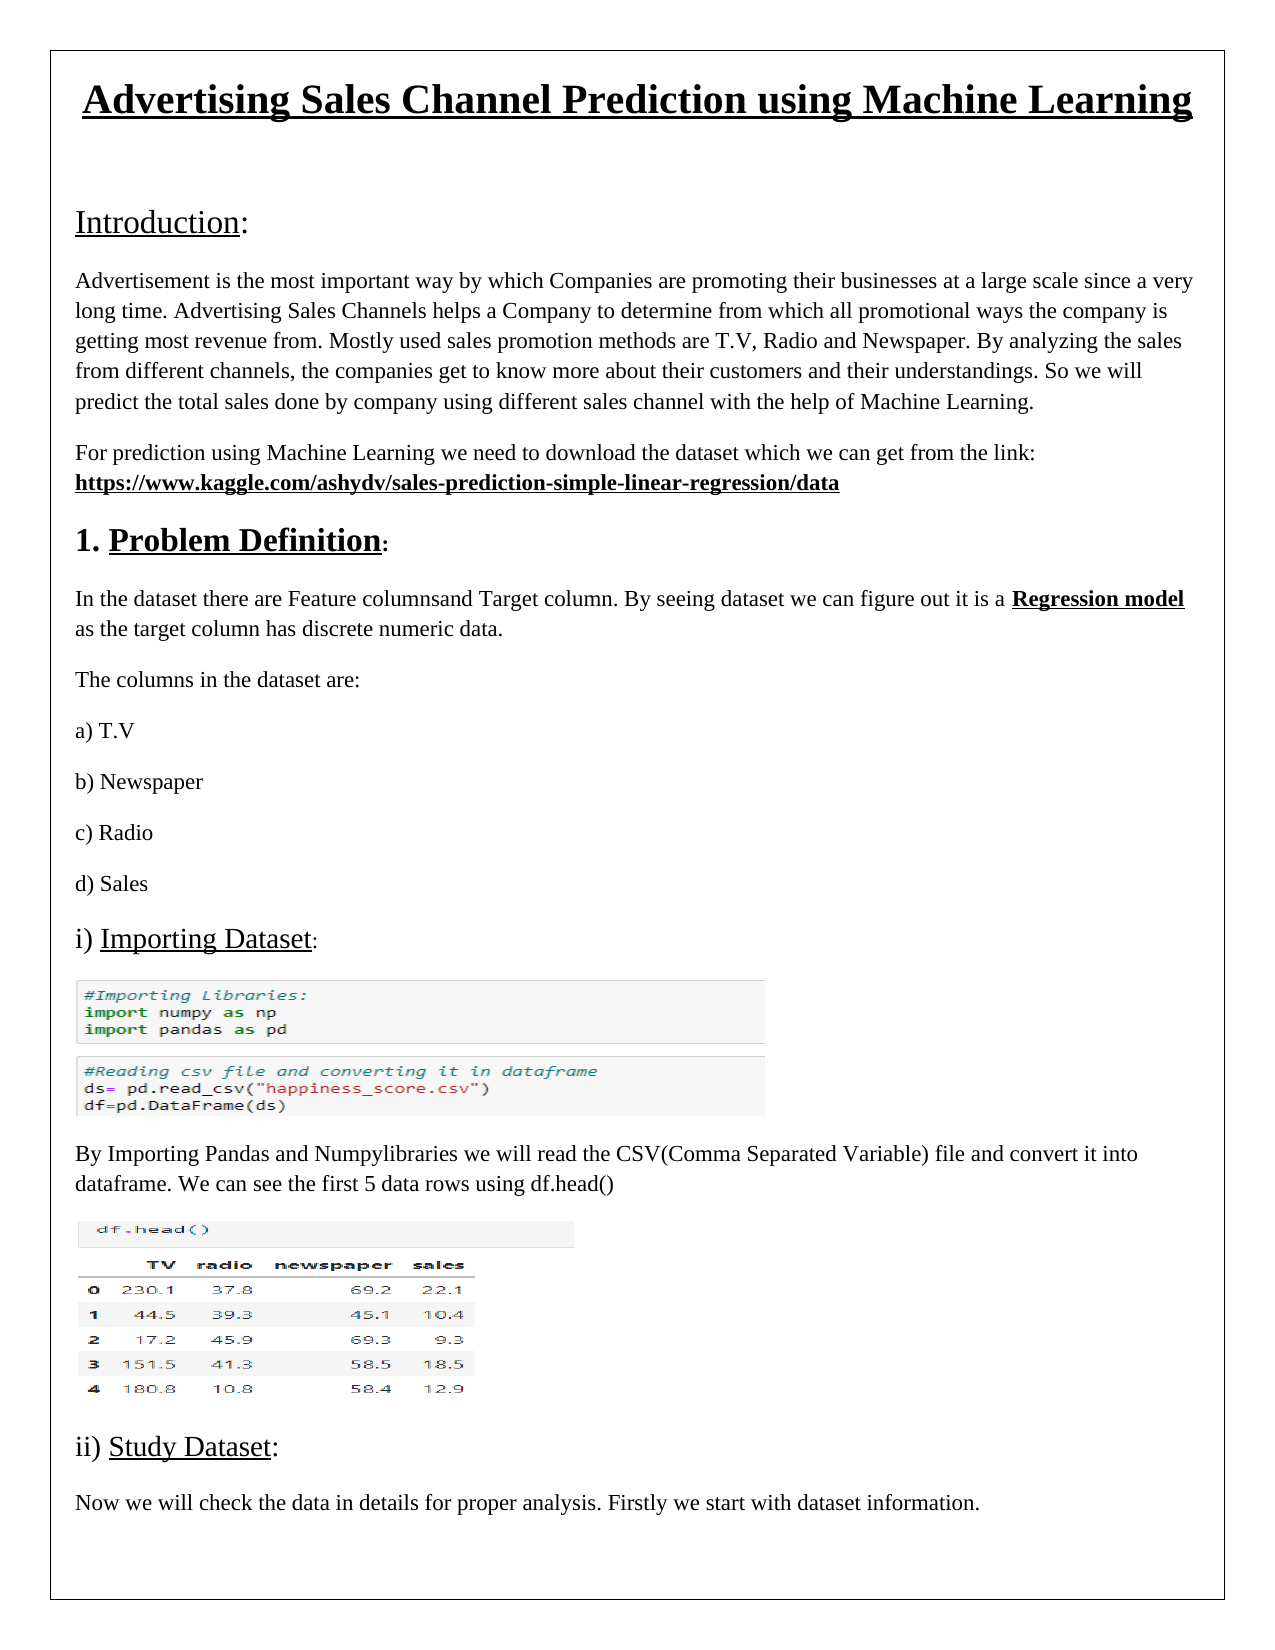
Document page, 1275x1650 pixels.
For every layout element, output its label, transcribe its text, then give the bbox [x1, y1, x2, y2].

picture [75, 980, 765, 1116]
text Now we will check the data in details for proper analysis. Firstly we start with dataset information. [75, 1489, 1200, 1515]
text d) Sales [75, 870, 1200, 897]
text The columns in the dataset are: [75, 666, 1200, 692]
text a) T.V [75, 717, 1200, 743]
text c) Radio [75, 819, 1200, 846]
text Advertising Sales Channel Prediction using Machine Learning [75, 75, 1200, 123]
text Advertisement is the most important way by which Companies are promoting their businesses at a large scale since a very long time. Advertising Sales Channels helps a Company to determine from which all promotional ways the company is getting most revenue from. Mostly used sales promotion methods are T.V, Radio and Newspaper. By analyzing the sales from different channels, the companies get to know more about their customers and their understandings. So we will predict the total sales done by company using different sales channel with the help of Machine Learning. [75, 267, 1200, 414]
text By Importing Pandas and Numpylibraries we will read the CSV(Comma Separated Variable) file and convert it into dataframe. We can see the first 5 data rows using df.head() [75, 1140, 1200, 1197]
text For prediction using Machine Learning we need to download the dataset which we can get from the link: https://www.kaggle.com/ashydv/sales-prediction-simple-linear-regression/data [75, 439, 1200, 495]
text i) Importing Dataset: [75, 921, 1200, 955]
text Introduction: [75, 202, 1200, 240]
text 1. Problem Definition: [75, 520, 1200, 558]
text ii) Study Dataset: [75, 1429, 1200, 1463]
text In the dataset there are Feature columnsand Target column. By seeing dataset we can figure out it is a Regression model as the target column has discrete numeric data. [75, 585, 1200, 641]
picture [75, 1221, 574, 1405]
text b) Newspaper [75, 768, 1200, 794]
